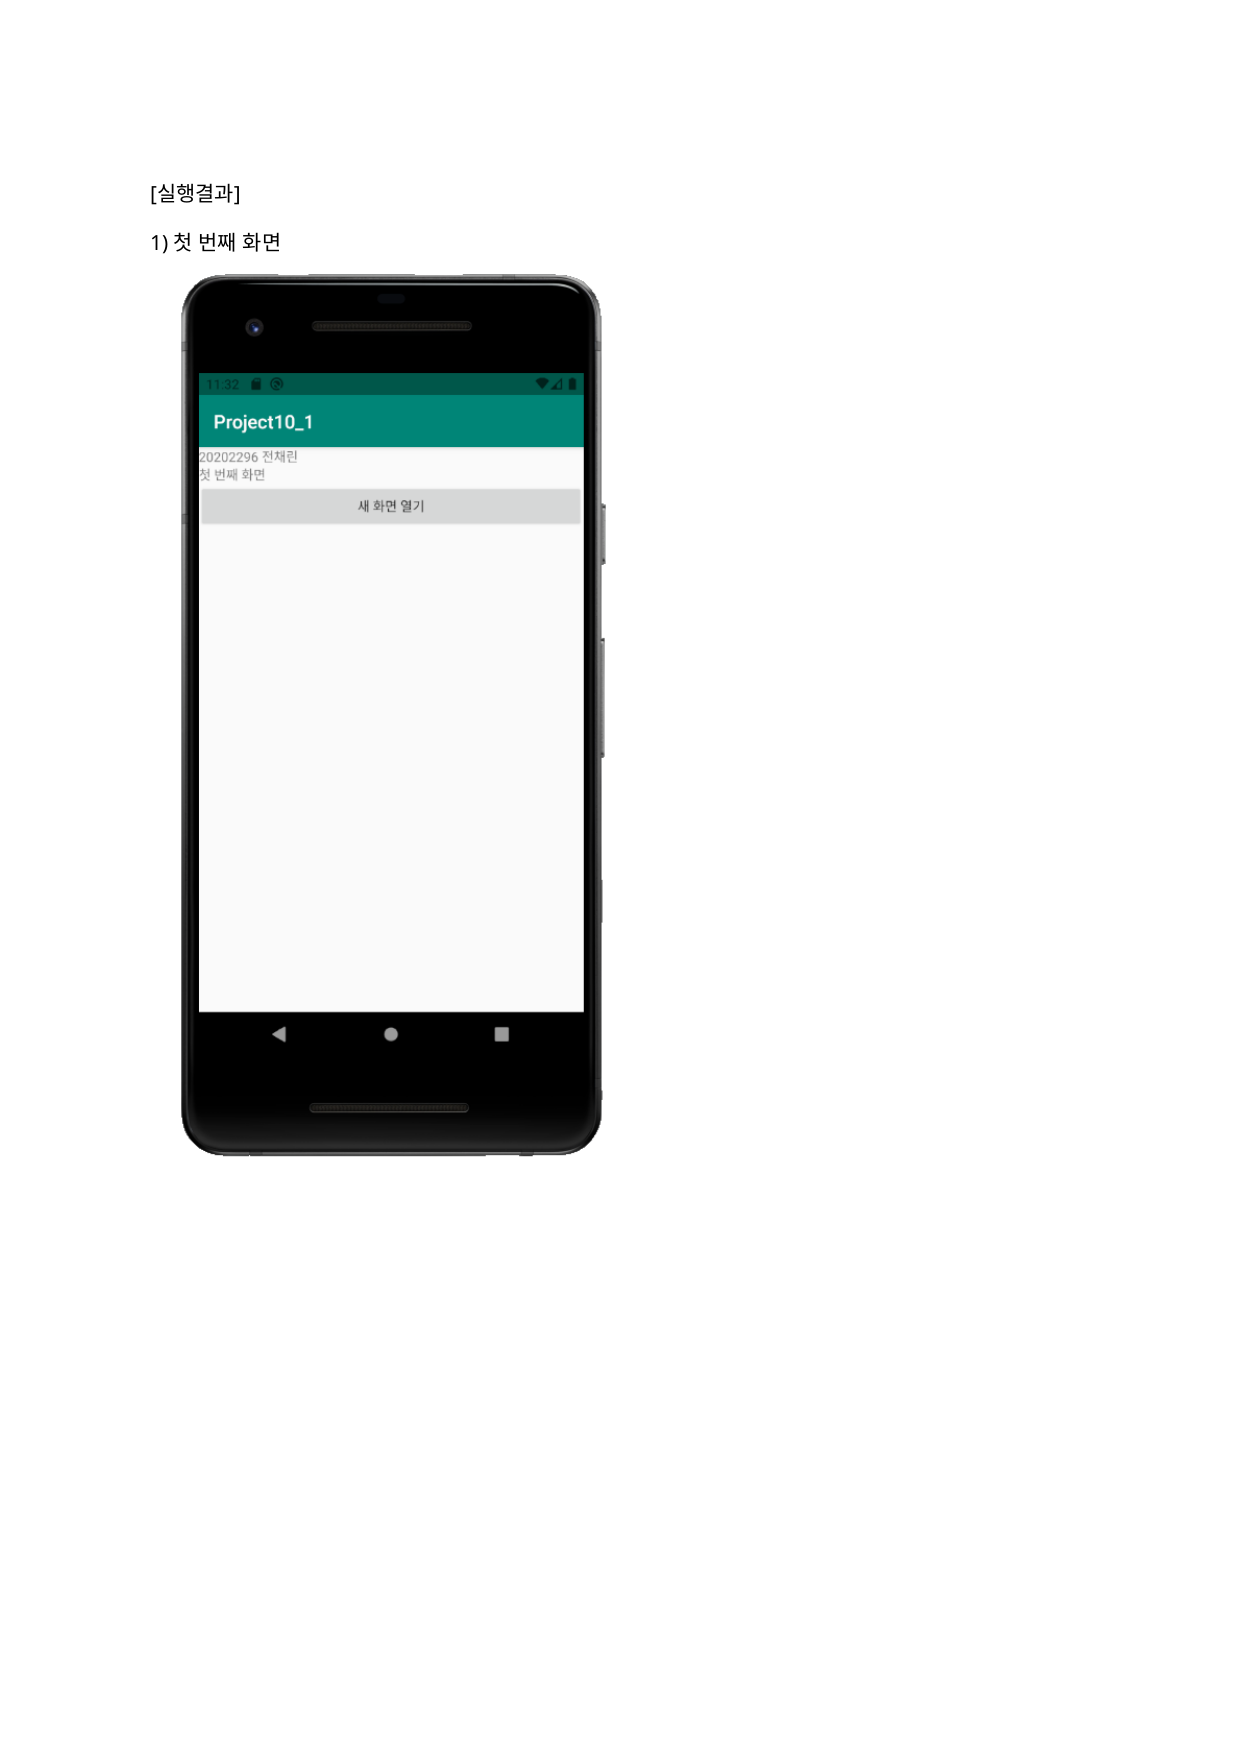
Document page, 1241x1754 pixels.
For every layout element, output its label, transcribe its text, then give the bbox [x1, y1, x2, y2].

text [실행결과] [150, 177, 1090, 207]
text 1) 첫 번째 화면 [150, 226, 1090, 256]
